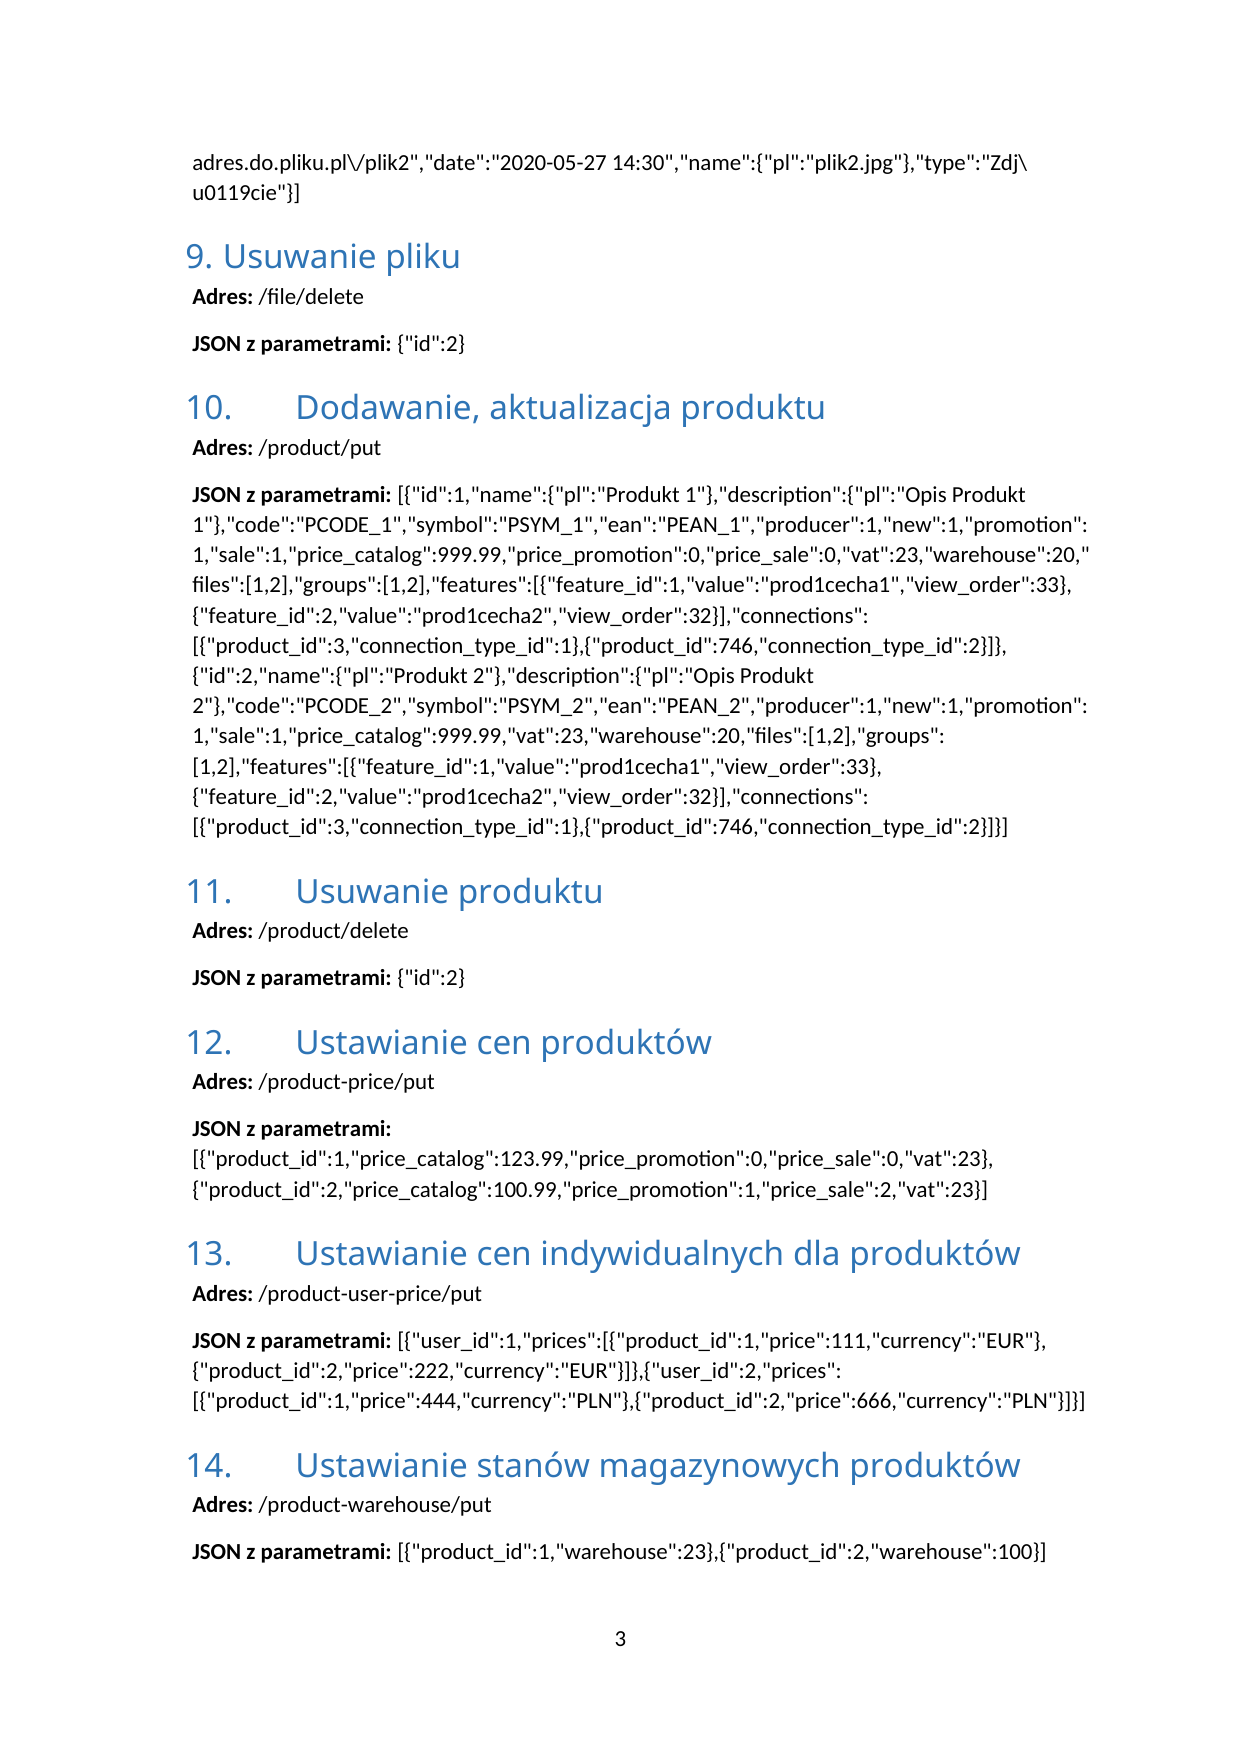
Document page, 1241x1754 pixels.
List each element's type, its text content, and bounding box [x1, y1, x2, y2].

text JSON z parametrami: [{"user_id":1,"prices":[{"product_id":1,"price":111,"currency":"EUR"},{"product_id":2,"price":222,"currency":"EUR"}]},{"user_id":2,"prices":[{"product_id":1,"price":444,"currency":"PLN"},{"product_id":2,"price":666,"currency":"PLN"}]}] [192, 1326, 1093, 1414]
subtitle Ustawianie cen indywidualnych dla produktów [185, 1230, 1093, 1275]
text Adres: /product-user-price/put [192, 1279, 1093, 1307]
text Adres: /product-price/put [192, 1067, 1093, 1095]
text Adres: /product/put [192, 433, 1093, 461]
subtitle Usuwanie pliku [185, 233, 1093, 278]
text JSON z parametrami: [{"id":1,"name":{"pl":"Produkt 1"},"description":{"pl":"Opis Produkt 1"},"code":"PCODE_1","symbol":"PSYM_1","ean":"PEAN_1","producer":1,"new":1,"promotion":1,"sale":1,"price_catalog":999.99,"price_promotion":0,"price_sale":0,"vat":23,"warehouse":20,"files":[1,2],"groups":[1,2],"features":[{"feature_id":1,"value":"prod1cecha1","view_order":33},{"feature_id":2,"value":"prod1cecha2","view_order":32}],"connections":[{"product_id":3,"connection_type_id":1},{"product_id":746,"connection_type_id":2}]},{"id":2,"name":{"pl":"Produkt 2"},"description":{"pl":"Opis Produkt 2"},"code":"PCODE_2","symbol":"PSYM_2","ean":"PEAN_2","producer":1,"new":1,"promotion":1,"sale":1,"price_catalog":999.99,"vat":23,"warehouse":20,"files":[1,2],"groups":[1,2],"features":[{"feature_id":1,"value":"prod1cecha1","view_order":33},{"feature_id":2,"value":"prod1cecha2","view_order":32}],"connections":[{"product_id":3,"connection_type_id":1},{"product_id":746,"connection_type_id":2}]}] [192, 480, 1093, 840]
text JSON z parametrami: {"id":2} [192, 963, 1093, 991]
subtitle Ustawianie stanów magazynowych produktów [185, 1441, 1093, 1487]
subtitle Ustawianie cen produktów [185, 1018, 1093, 1064]
text Adres: /product-warehouse/put [192, 1490, 1093, 1518]
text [192, 148, 1093, 206]
subtitle Usuwanie produktu [185, 867, 1093, 913]
text JSON z parametrami: [{"product_id":1,"warehouse":23},{"product_id":2,"warehouse":100}] [192, 1537, 1093, 1565]
text Adres: /file/delete [192, 282, 1093, 310]
text JSON z parametrami: {"id":2} [192, 329, 1093, 357]
text JSON z parametrami: [{"product_id":1,"price_catalog":123.99,"price_promotion":0,"price_sale":0,"vat":23},{"product_id":2,"price_catalog":100.99,"price_promotion":1,"price_sale":2,"vat":23}] [192, 1114, 1093, 1203]
subtitle Dodawanie, aktualizacja produktu [185, 384, 1093, 429]
text Adres: /product/delete [192, 916, 1093, 944]
